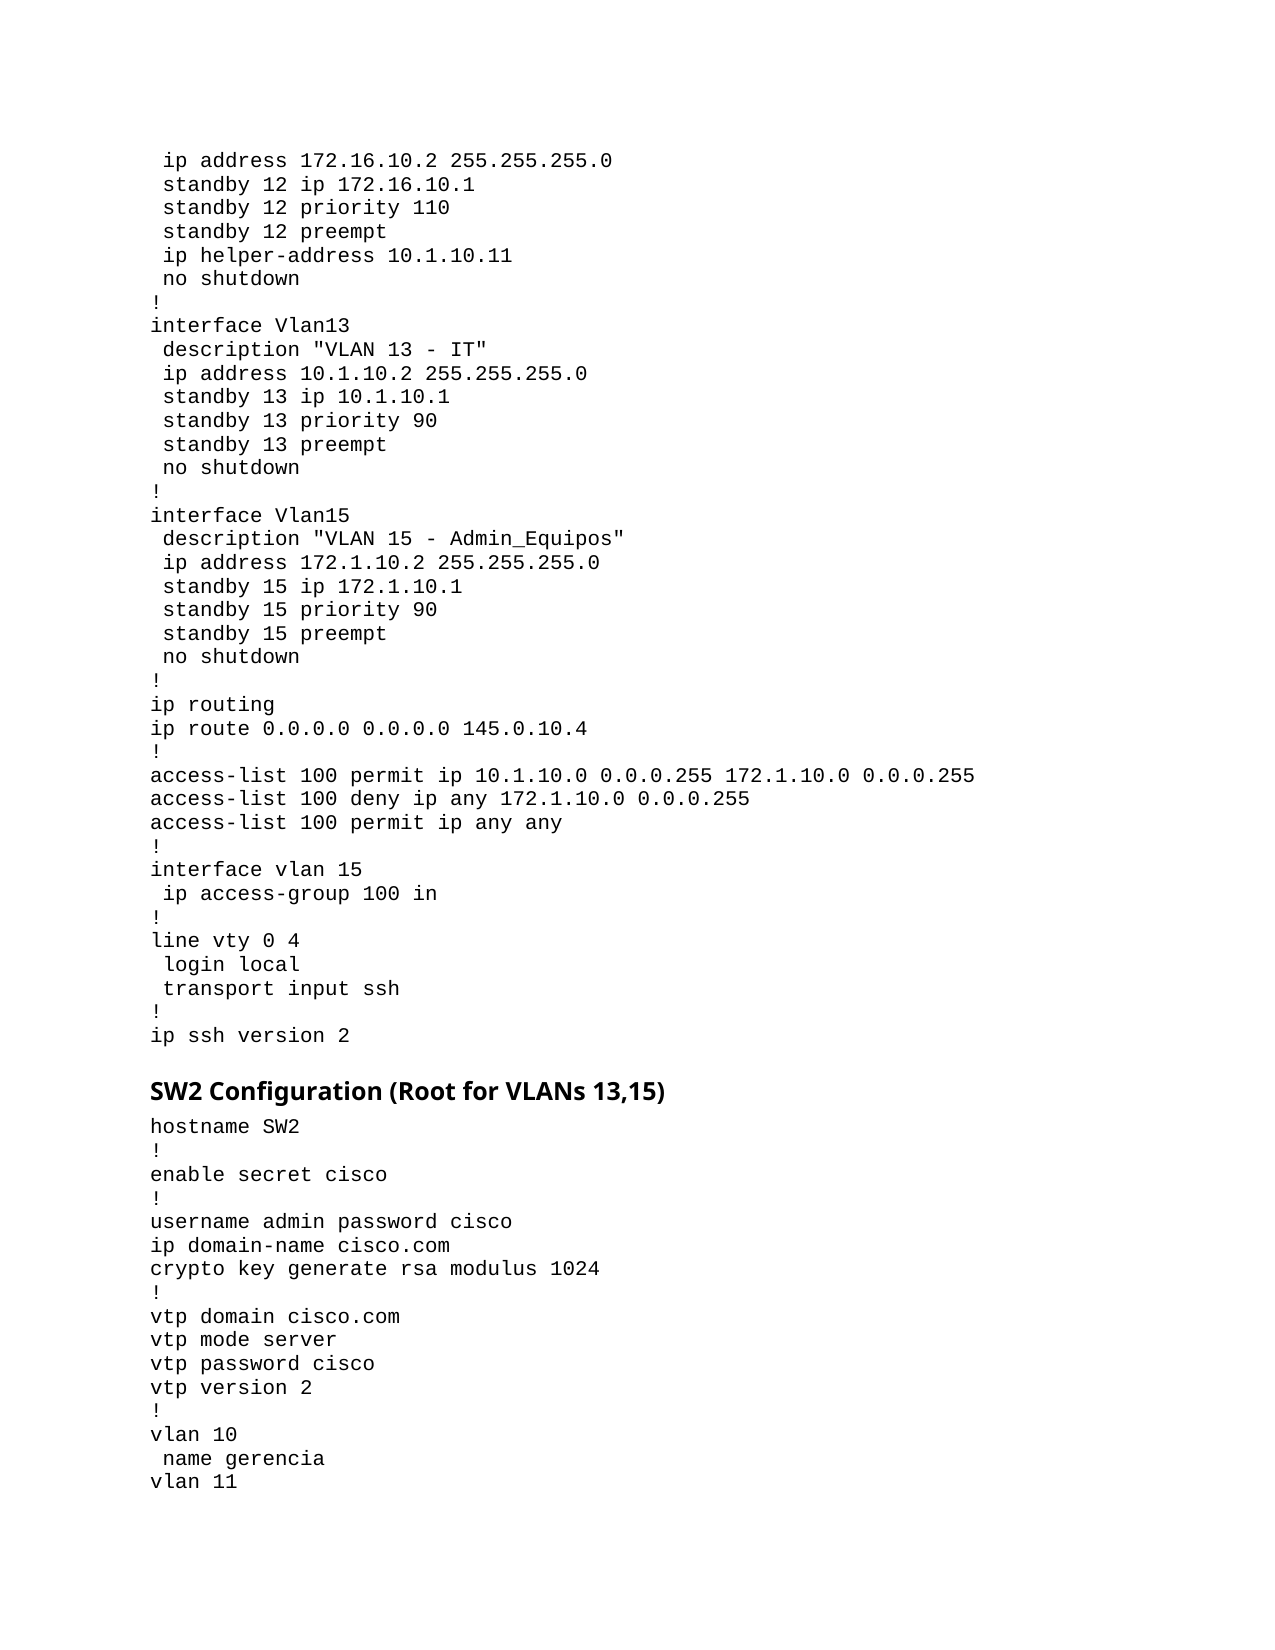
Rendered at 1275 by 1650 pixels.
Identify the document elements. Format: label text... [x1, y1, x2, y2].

text standby 13 priority 90 [150, 410, 1125, 434]
text access-list 100 permit ip 10.1.10.0 0.0.0.255 172.1.10.0 0.0.0.255 [150, 765, 1125, 788]
text ip ssh version 2 [150, 1025, 1125, 1048]
text interface Vlan13 [150, 316, 1125, 339]
text vlan 10 [150, 1424, 1125, 1448]
text ! [150, 1282, 1125, 1306]
text vtp mode server [150, 1329, 1125, 1353]
text standby 13 ip 10.1.10.1 [150, 386, 1125, 410]
text name gerencia [150, 1448, 1125, 1471]
text login local [150, 954, 1125, 978]
text ip route 0.0.0.0 0.0.0.0 145.0.10.4 [150, 717, 1125, 741]
text enable secret cisco [150, 1164, 1125, 1187]
text vlan 11 [150, 1471, 1125, 1495]
text standby 15 ip 172.1.10.1 [150, 576, 1125, 599]
text access-list 100 permit ip any any [150, 812, 1125, 836]
text no shutdown [150, 457, 1125, 481]
text hostname SW2 [150, 1117, 1125, 1140]
text ! [150, 670, 1125, 694]
text ! [150, 1400, 1125, 1424]
text ! [150, 1187, 1125, 1211]
text ip access-group 100 in [150, 883, 1125, 907]
text access-list 100 deny ip any 172.1.10.0 0.0.0.255 [150, 788, 1125, 812]
text standby 15 preempt [150, 623, 1125, 647]
text ! [150, 481, 1125, 505]
text vtp password cisco [150, 1353, 1125, 1377]
text username admin password cisco [150, 1211, 1125, 1235]
subtitle SW2 Configuration (Root for VLANs 13,15) [150, 1073, 1125, 1108]
text ip domain-name cisco.com [150, 1235, 1125, 1258]
text crypto key generate rsa modulus 1024 [150, 1258, 1125, 1282]
text vtp domain cisco.com [150, 1306, 1125, 1329]
text ! [150, 1140, 1125, 1164]
text standby 12 priority 110 [150, 197, 1125, 221]
text ! [150, 292, 1125, 316]
text transport input ssh [150, 978, 1125, 1001]
text ! [150, 836, 1125, 859]
text ip routing [150, 694, 1125, 717]
text standby 12 ip 172.16.10.1 [150, 174, 1125, 197]
text ip address 172.1.10.2 255.255.255.0 [150, 552, 1125, 576]
text description "VLAN 15 - Admin_Equipos" [150, 528, 1125, 552]
text ! [150, 741, 1125, 765]
text description "VLAN 13 - IT" [150, 339, 1125, 363]
text ip address 172.16.10.2 255.255.255.0 [150, 150, 1125, 174]
text interface vlan 15 [150, 859, 1125, 883]
text standby 12 preempt [150, 221, 1125, 244]
text line vty 0 4 [150, 930, 1125, 954]
text ip address 10.1.10.2 255.255.255.0 [150, 363, 1125, 386]
text no shutdown [150, 647, 1125, 670]
text ip helper-address 10.1.10.11 [150, 244, 1125, 268]
text standby 15 priority 90 [150, 599, 1125, 623]
text no shutdown [150, 268, 1125, 292]
text interface Vlan15 [150, 505, 1125, 528]
text ! [150, 907, 1125, 930]
text vtp version 2 [150, 1377, 1125, 1400]
text ! [150, 1001, 1125, 1025]
text standby 13 preempt [150, 434, 1125, 457]
